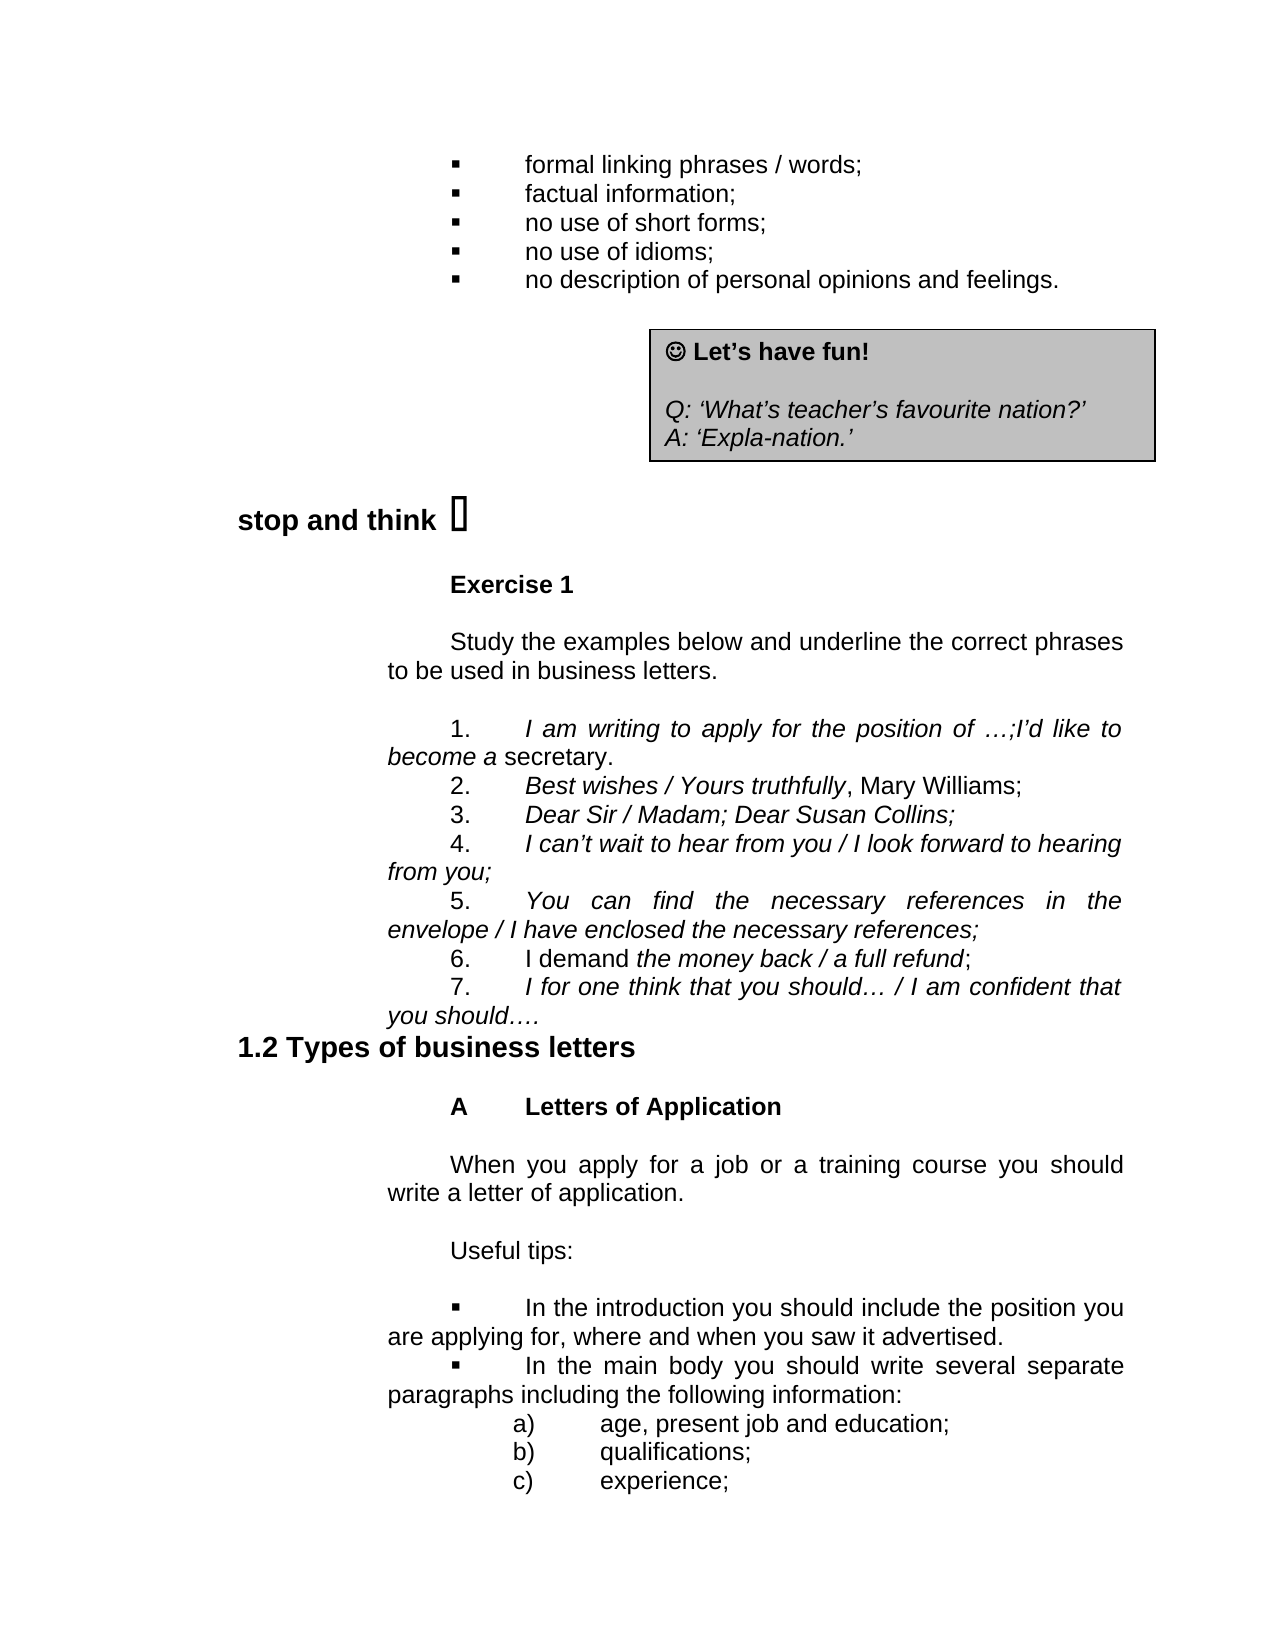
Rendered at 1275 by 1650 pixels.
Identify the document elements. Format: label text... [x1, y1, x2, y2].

list formal linking phrases / words; [387, 150, 1125, 179]
list I can’t wait to hear from you / I look forward to hearing from you; [387, 828, 1125, 886]
list no description of personal opinions and feelings. [387, 265, 1125, 294]
list age, present job and education; [450, 1408, 1125, 1437]
text stop and think [150, 496, 1125, 541]
list no use of idioms; [387, 237, 1125, 265]
list no use of short forms; [387, 208, 1125, 237]
list experience; [450, 1466, 1125, 1495]
list Letters of Application [387, 1092, 1125, 1121]
list In the main body you should write several separate paragraphs including the following information: [387, 1351, 1125, 1408]
list qualifications; [450, 1437, 1125, 1466]
text Exercise 1 [387, 570, 1125, 598]
list In the introduction you should include the position you are applying for, where and when you saw it advertised. [387, 1293, 1125, 1351]
text 1.2 Types of business letters [150, 1030, 1125, 1063]
list I demand the money back / a full refund; [387, 943, 1125, 972]
list Dear Sir / Madam; Dear Susan Collins; [387, 800, 1125, 828]
list factual information; [387, 179, 1125, 208]
text Useful tips: [387, 1236, 1125, 1264]
list I for one think that you should… / I am confident that you should…. [387, 972, 1125, 1030]
text When you apply for a job or a training course you should write a letter of application. [387, 1149, 1125, 1207]
list I am writing to apply for the position of …;I’d like to become a secretary. [387, 713, 1125, 771]
list You can find the necessary references in the envelope / I have enclosed the necessary references; [387, 886, 1125, 943]
list Best wishes / Yours truthfully, Mary Williams; [387, 771, 1125, 800]
text Study the examples below and underline the correct phrases to be used in business letters. [387, 627, 1125, 685]
